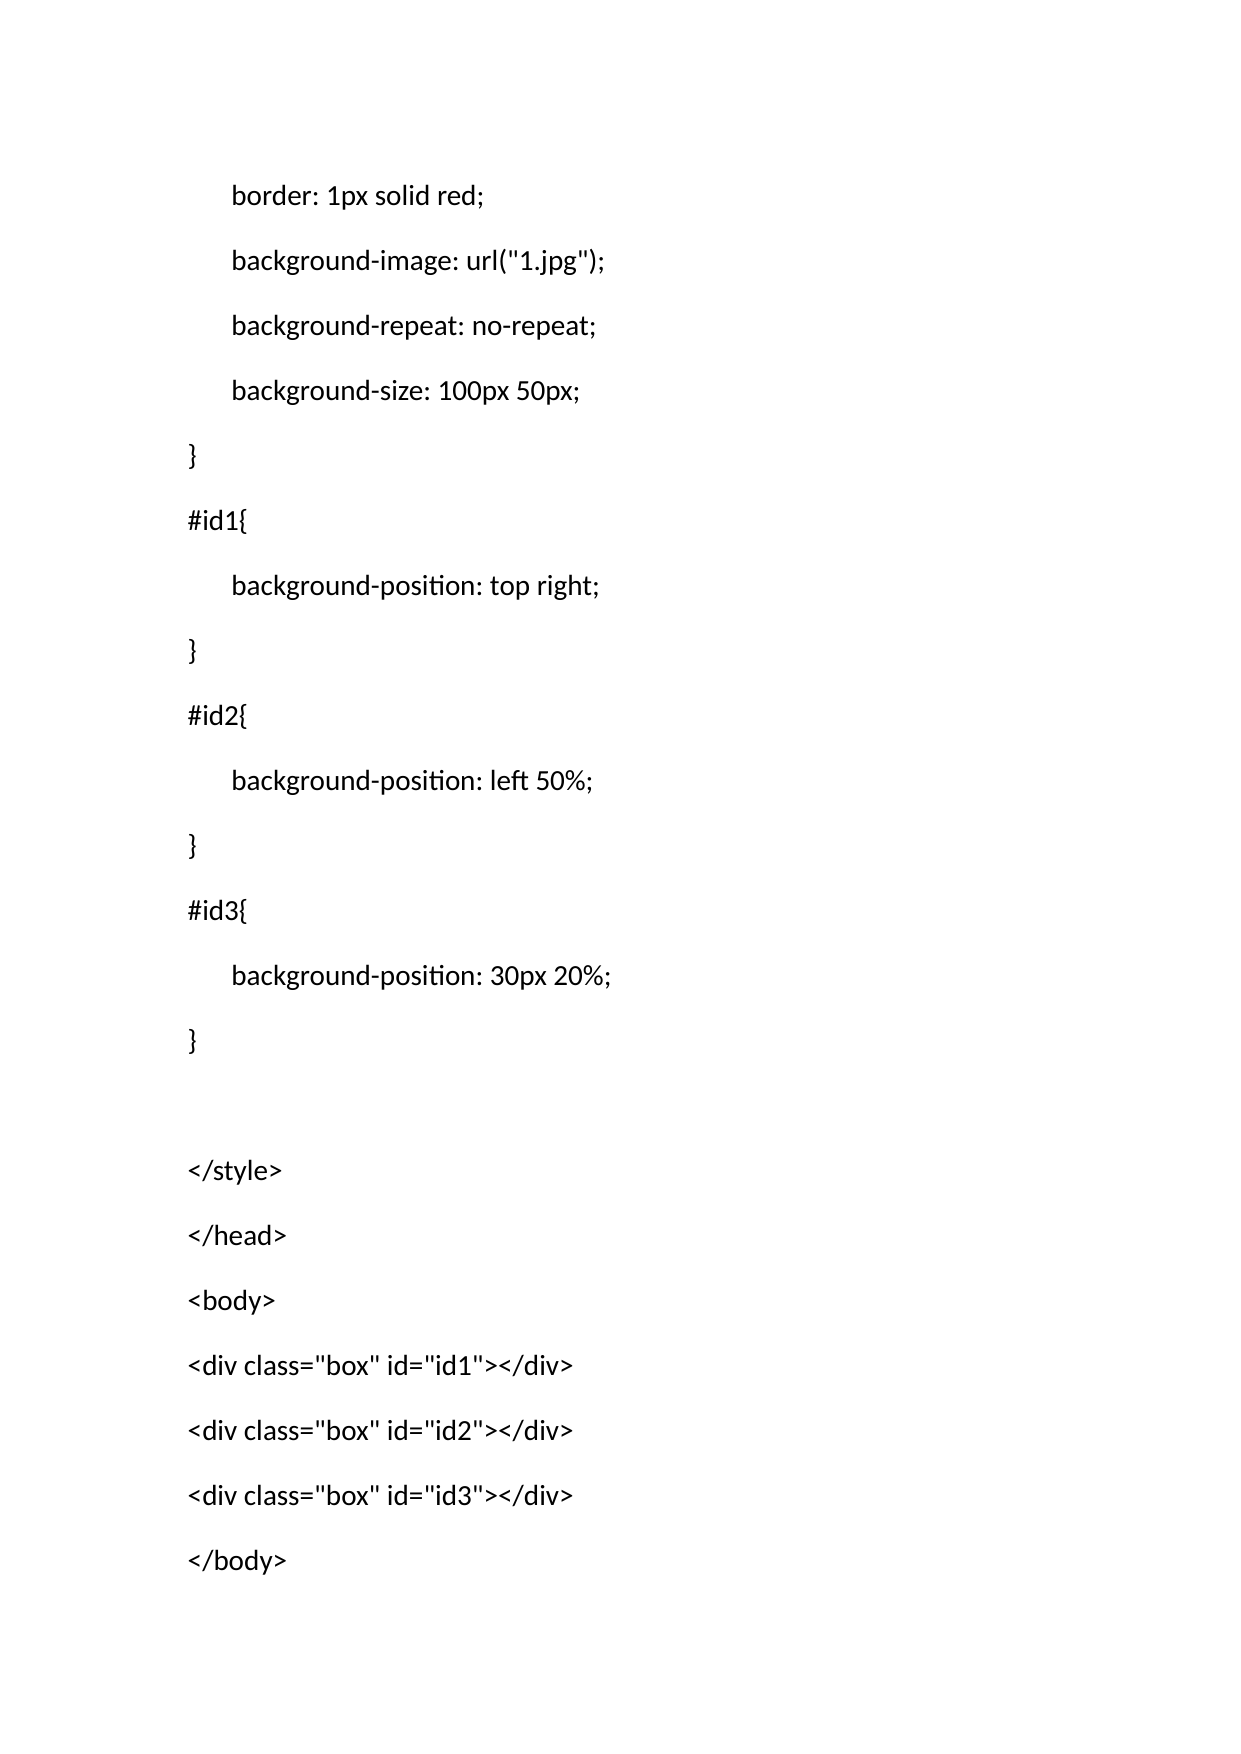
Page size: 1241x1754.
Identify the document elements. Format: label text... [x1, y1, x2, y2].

text </body> [187, 1527, 1053, 1592]
text #id3{ [187, 877, 1053, 942]
text background-image: url("1.jpg"); [187, 227, 1053, 292]
text <div class="box" id="id2"></div> [187, 1397, 1053, 1462]
text background-position: 30px 20%; [187, 942, 1053, 1007]
text <body> [187, 1267, 1053, 1332]
text </head> [187, 1202, 1053, 1267]
text } [187, 617, 1053, 682]
text <div class="box" id="id3"></div> [187, 1462, 1053, 1527]
text } [187, 812, 1053, 877]
text border: 1px solid red; [187, 162, 1053, 227]
text background-repeat: no-repeat; [187, 292, 1053, 357]
text #id1{ [187, 487, 1053, 552]
text #id2{ [187, 682, 1053, 747]
text background-size: 100px 50px; [187, 357, 1053, 422]
text <div class="box" id="id1"></div> [187, 1332, 1053, 1397]
text </style> [187, 1137, 1053, 1202]
text } [187, 1007, 1053, 1072]
text background-position: left 50%; [187, 747, 1053, 812]
text background-position: top right; [187, 552, 1053, 617]
text } [187, 422, 1053, 487]
